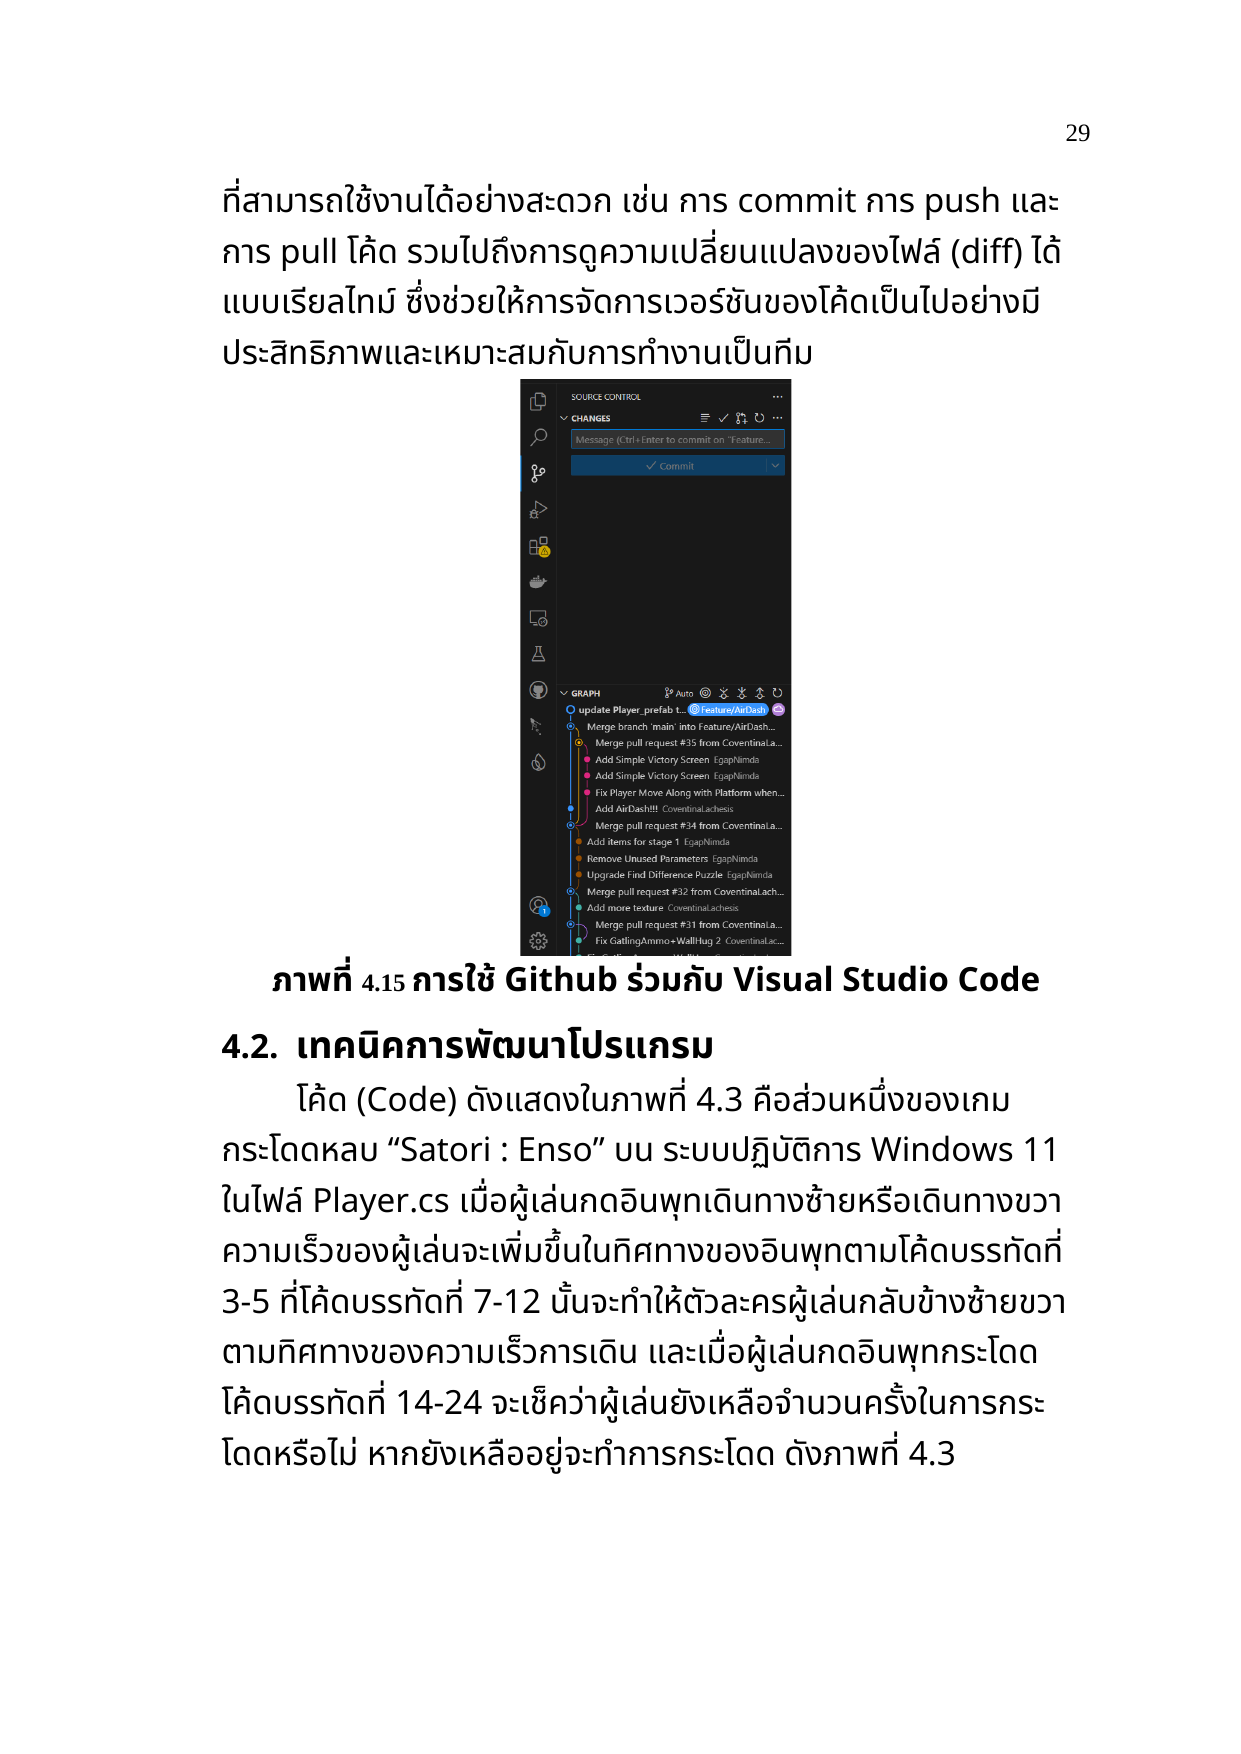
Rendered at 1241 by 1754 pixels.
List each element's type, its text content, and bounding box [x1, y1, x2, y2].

picture [520, 379, 792, 956]
text โค้ด (Code) ดังแสดงในภาพที่ 4.3 คือส่วนหนึ่งของเกมกระโดดหลบ “Satori : Enso” บน ระบบปฏิบัติการ Windows 11 ในไฟล์ Player.cs เมื่อผู้เล่นกดอินพุทเดินทางซ้ายหรือเดินทางขวา ความเร็วของผู้เล่นจะเพิ่มขึ้นในทิศทางของอินพุทตามโค้ดบรรทัดที่ 3-5 ที่โค้ดบรรทัดที่ 7-12 นั้นจะทำให้ตัวละครผู้เล่นกลับข้างซ้ายขวาตามทิศทางของความเร็วการเดิน และเมื่อผู้เล่นกดอินพุทกระโดดโค้ดบรรทัดที่ 14-24 จะเช็คว่าผู้เล่นยังเหลือจำนวนครั้งในการกระโดดหรือไม่ หากยังเหลืออยู่จะทำการกระโดด ดังภาพที่ 4.3 [221, 1075, 1090, 1480]
subtitle เทคนิคการพัฒนาโปรแกรม [221, 1019, 1090, 1075]
